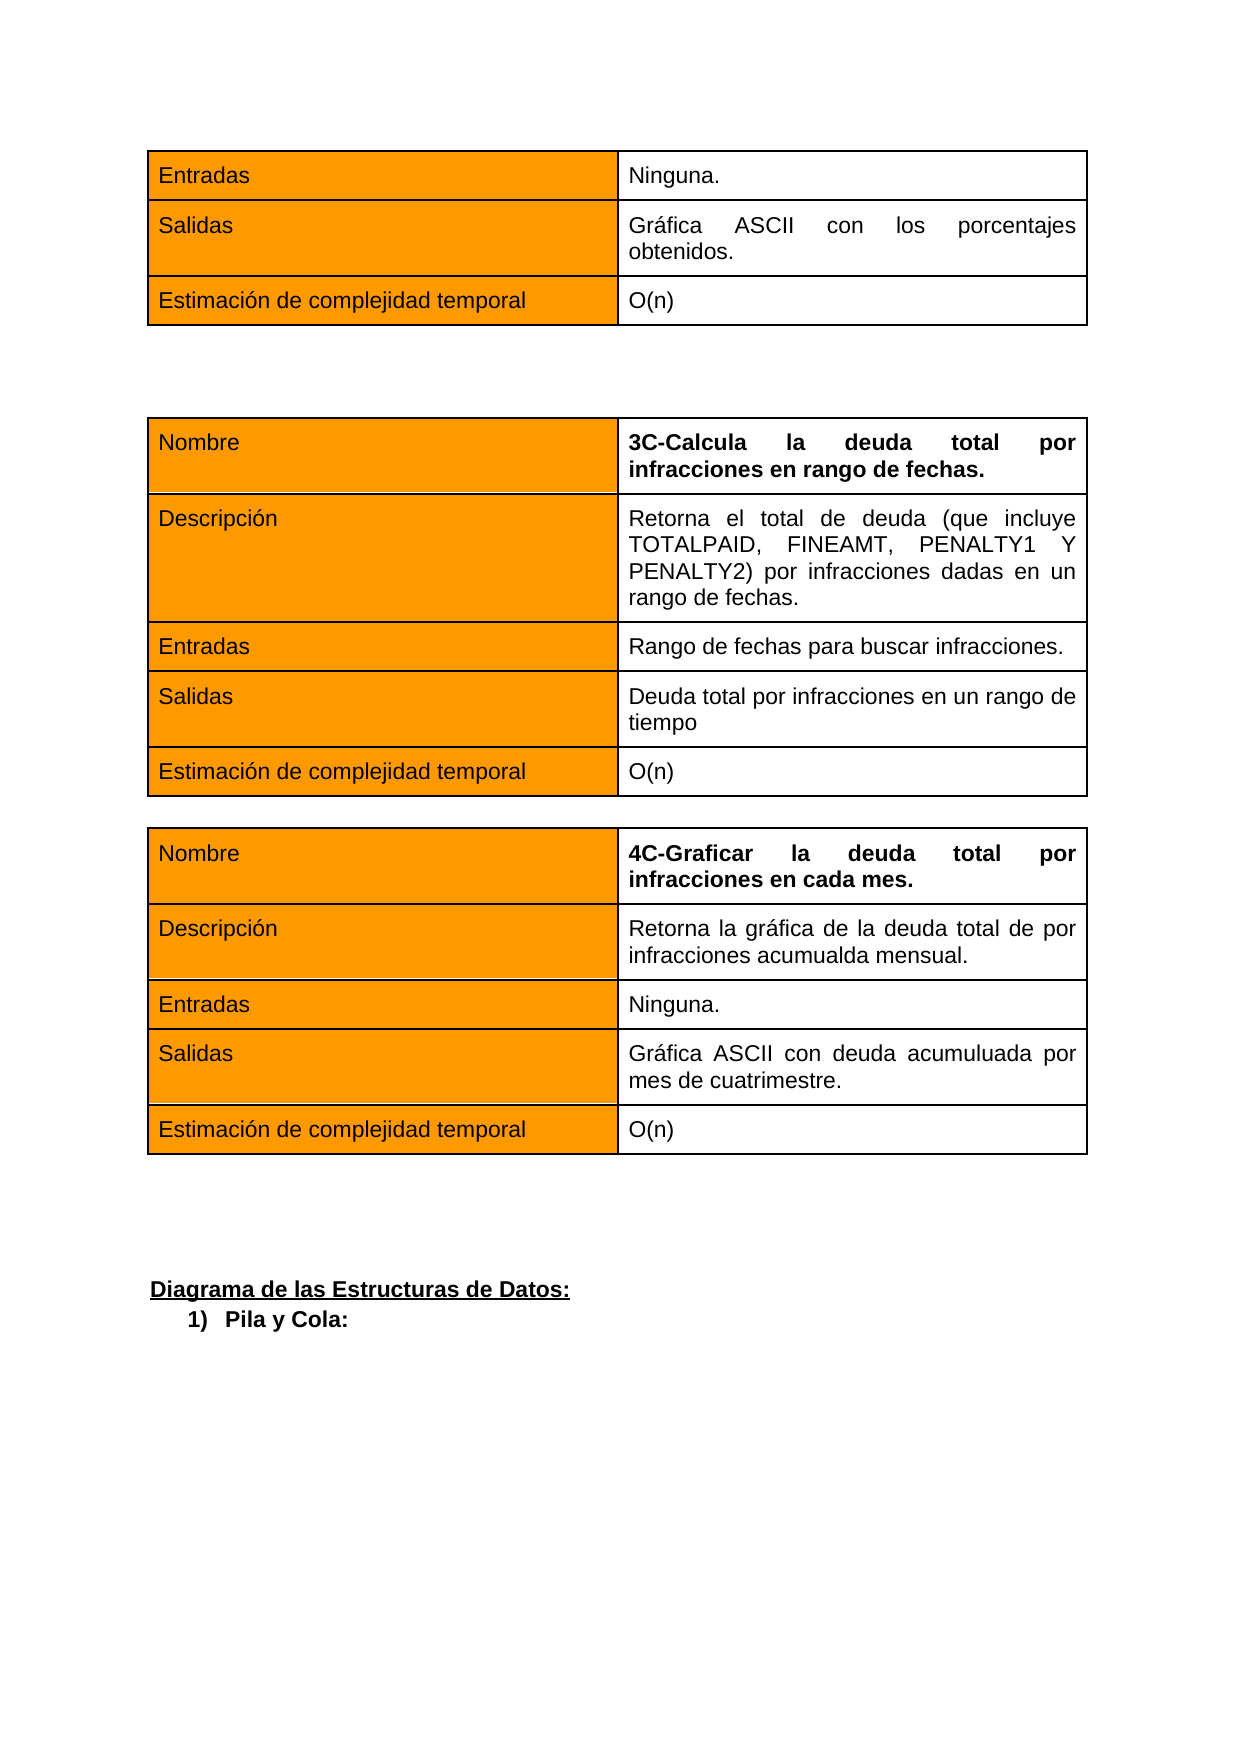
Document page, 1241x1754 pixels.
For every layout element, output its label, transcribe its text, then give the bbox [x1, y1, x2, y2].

table_cell Gráfica ASCII con deuda acumuluada por mes de cuatrimestre. [619, 1030, 1086, 1103]
table_cell Entradas [149, 623, 617, 670]
table_cell Rango de fechas para buscar infracciones. [619, 623, 1086, 670]
table_header Nombre [149, 829, 617, 903]
table_cell Retorna el total de deuda (que incluye TOTALPAID, FINEAMT, PENALTY1 Y PENALTY2) por infracciones dadas en un rango de fechas. [619, 495, 1086, 621]
table_header Nombre [149, 419, 617, 492]
table_cell Retorna la gráfica de la deuda total de por infracciones acumualda mensual. [619, 905, 1086, 978]
table_cell O(n) [619, 1106, 1086, 1153]
table_header 4C-Graficar la deuda total por infracciones en cada mes. [619, 829, 1086, 903]
table_cell Entradas [149, 152, 617, 199]
table_cell Descripción [149, 905, 617, 978]
table_cell Deuda total por infracciones en un rango de tiempo [619, 672, 1086, 746]
table_cell Estimación de complejidad temporal [149, 277, 617, 324]
table_header 3C-Calcula la deuda total por infracciones en rango de fechas. [619, 419, 1086, 492]
list Pila y Cola: [187, 1306, 1090, 1332]
table_cell Entradas [149, 981, 617, 1028]
table_cell Ninguna. [619, 981, 1086, 1028]
table_cell Salidas [149, 201, 617, 275]
table_cell O(n) [619, 277, 1086, 324]
table_cell Estimación de complejidad temporal [149, 748, 617, 795]
table_cell Descripción [149, 495, 617, 621]
table_cell O(n) [619, 748, 1086, 795]
table_cell Salidas [149, 672, 617, 746]
text Diagrama de las Estructuras de Datos: [150, 1276, 1090, 1302]
table_cell Estimación de complejidad temporal [149, 1106, 617, 1153]
table_cell Gráfica ASCII con los porcentajes obtenidos. [619, 201, 1086, 275]
table_cell Ninguna. [619, 152, 1086, 199]
table_cell Salidas [149, 1030, 617, 1103]
